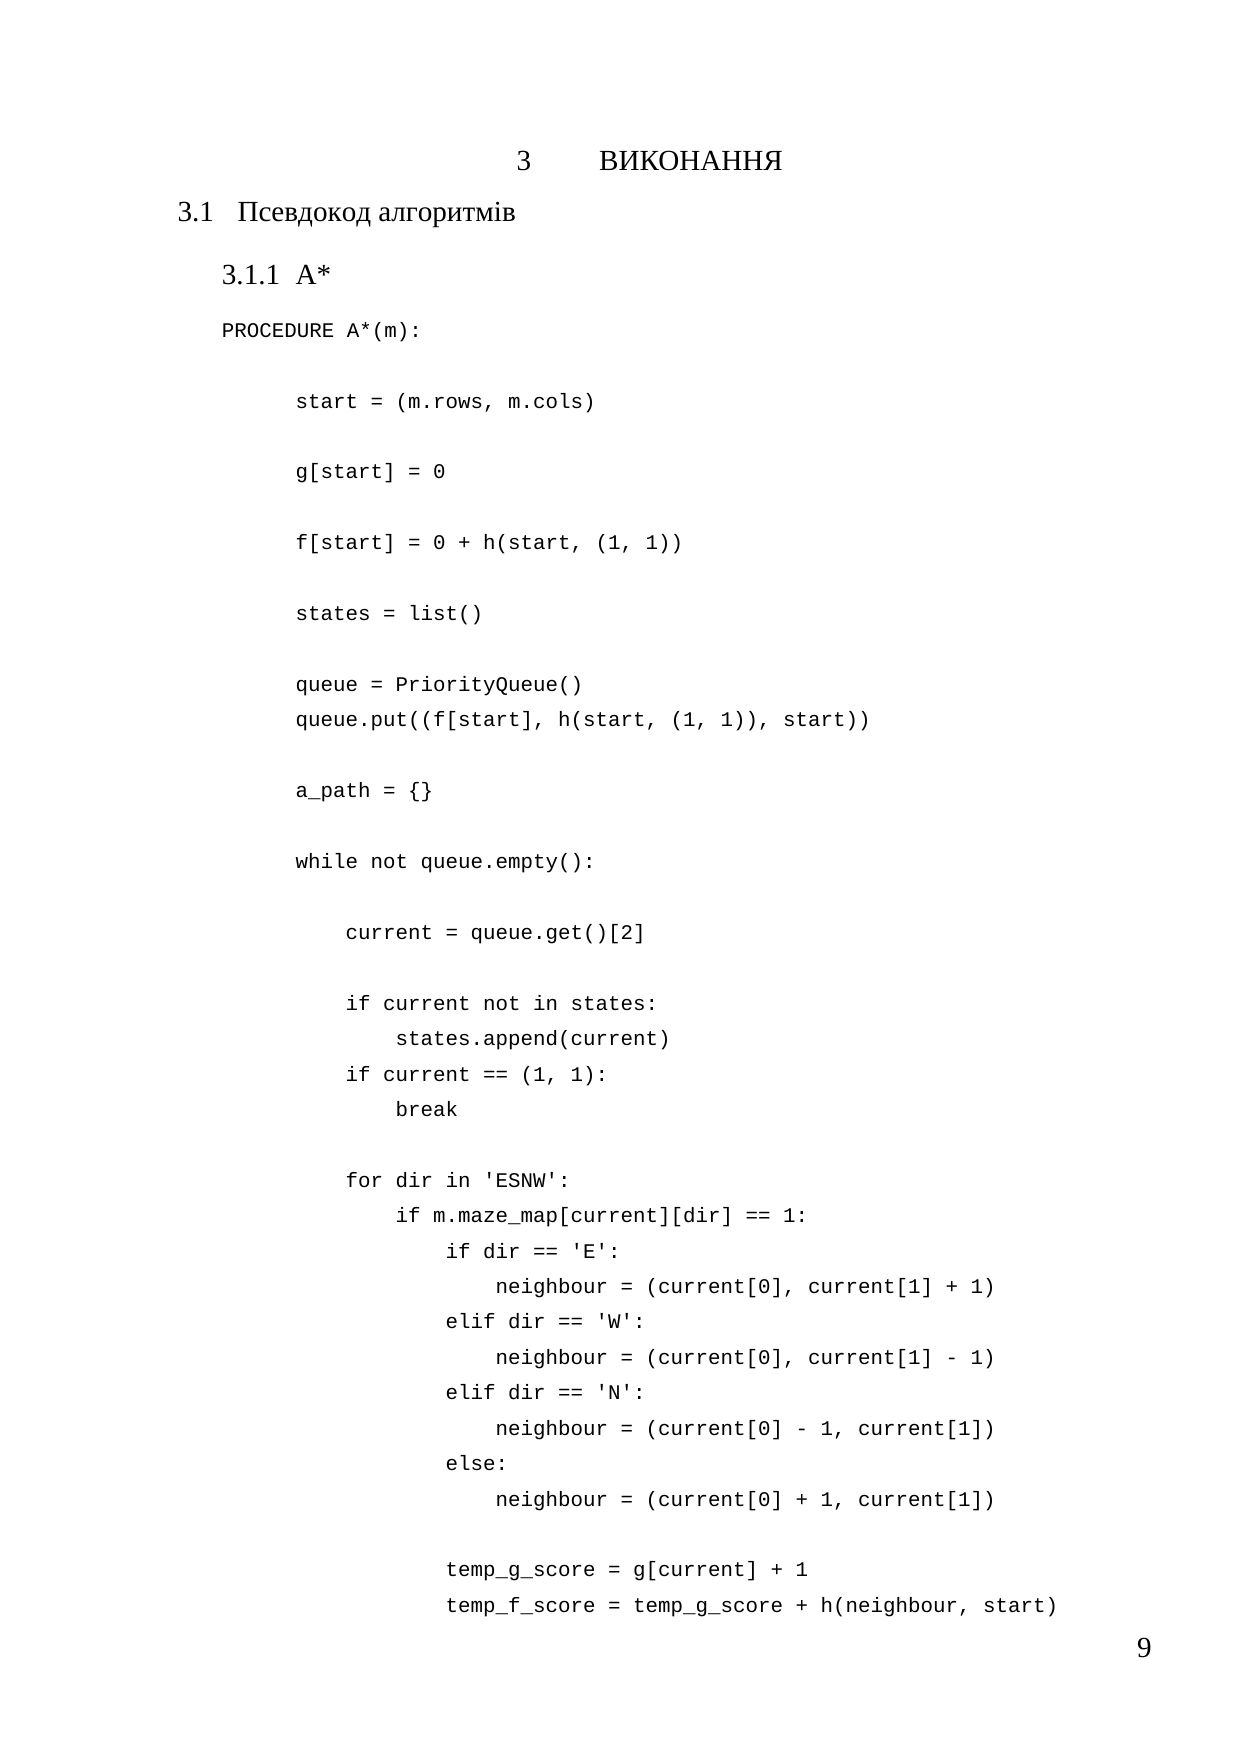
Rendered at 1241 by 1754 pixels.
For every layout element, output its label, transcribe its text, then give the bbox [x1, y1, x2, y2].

text PROCEDURE A*(m): [148, 320, 1152, 343]
subtitle Виконання [148, 143, 1152, 177]
subtitle Псевдокод алгоритмів [177, 194, 1152, 228]
subtitle A* [148, 257, 1152, 291]
